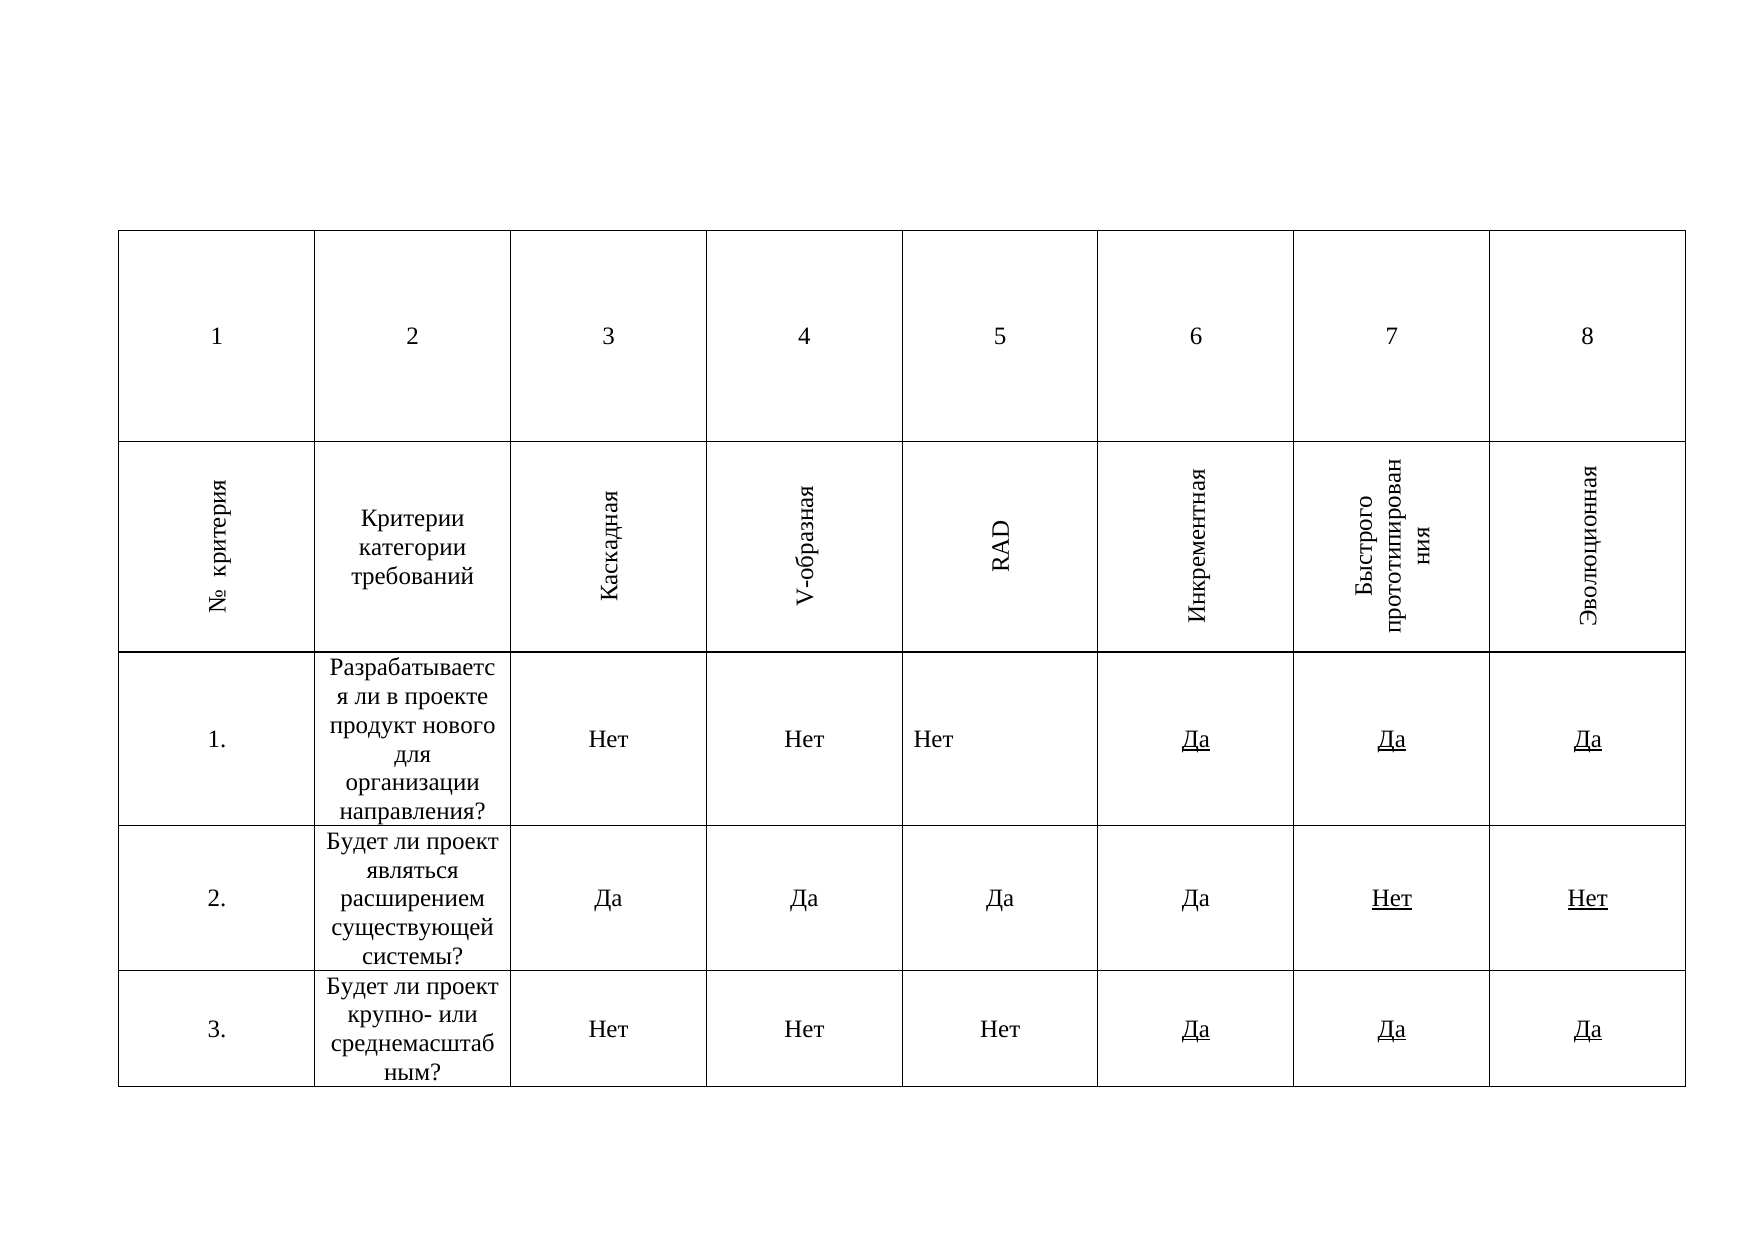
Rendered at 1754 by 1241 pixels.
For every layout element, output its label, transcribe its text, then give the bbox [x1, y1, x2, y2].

table_cell 2. [119, 826, 314, 970]
table_cell Будет ли проект крупно- или среднемасштабным? [315, 971, 510, 1086]
table_header 1 [119, 231, 314, 441]
table_header 7 [1294, 231, 1489, 441]
table_cell Нет [903, 653, 1097, 825]
table_header 8 [1490, 231, 1685, 441]
table_cell RAD [903, 442, 1097, 651]
table_cell Да [1098, 971, 1293, 1086]
table_cell Критерии категории требований [315, 442, 510, 651]
table_cell Да [1098, 826, 1293, 970]
table_cell Да [1490, 971, 1685, 1086]
table_cell Да [1490, 653, 1685, 825]
table_cell Нет [511, 653, 706, 825]
table_cell Да [903, 826, 1097, 970]
table_cell Да [511, 826, 706, 970]
table_header 4 [707, 231, 902, 441]
table_cell Разрабатывается ли в проекте продукт нового для организации направления? [315, 653, 510, 825]
table_header 2 [315, 231, 510, 441]
table_cell Нет [1294, 826, 1489, 970]
table_cell Да [1294, 971, 1489, 1086]
table_cell Да [1098, 653, 1293, 825]
table_cell 1. [119, 653, 314, 825]
table_cell Каскадная [511, 442, 706, 651]
table_cell Да [1294, 653, 1489, 825]
table_cell Быстрого прототипированния [1294, 442, 1489, 651]
table_cell 3. [119, 971, 314, 1086]
table_cell Нет [511, 971, 706, 1086]
table_cell Нет [903, 971, 1097, 1086]
table_header 6 [1098, 231, 1293, 441]
table_header 5 [903, 231, 1097, 441]
table_cell Будет ли проект являться расширением существующей системы? [315, 826, 510, 970]
table_cell V-образная [707, 442, 902, 651]
table_cell Инкрементная [1098, 442, 1293, 651]
table_cell № критерия [119, 442, 314, 651]
table_cell Да [707, 826, 902, 970]
table_cell Нет [1490, 826, 1685, 970]
table_header 3 [511, 231, 706, 441]
table_cell Нет [707, 971, 902, 1086]
table_cell Нет [707, 653, 902, 825]
table_cell Эволюционная [1490, 442, 1685, 651]
